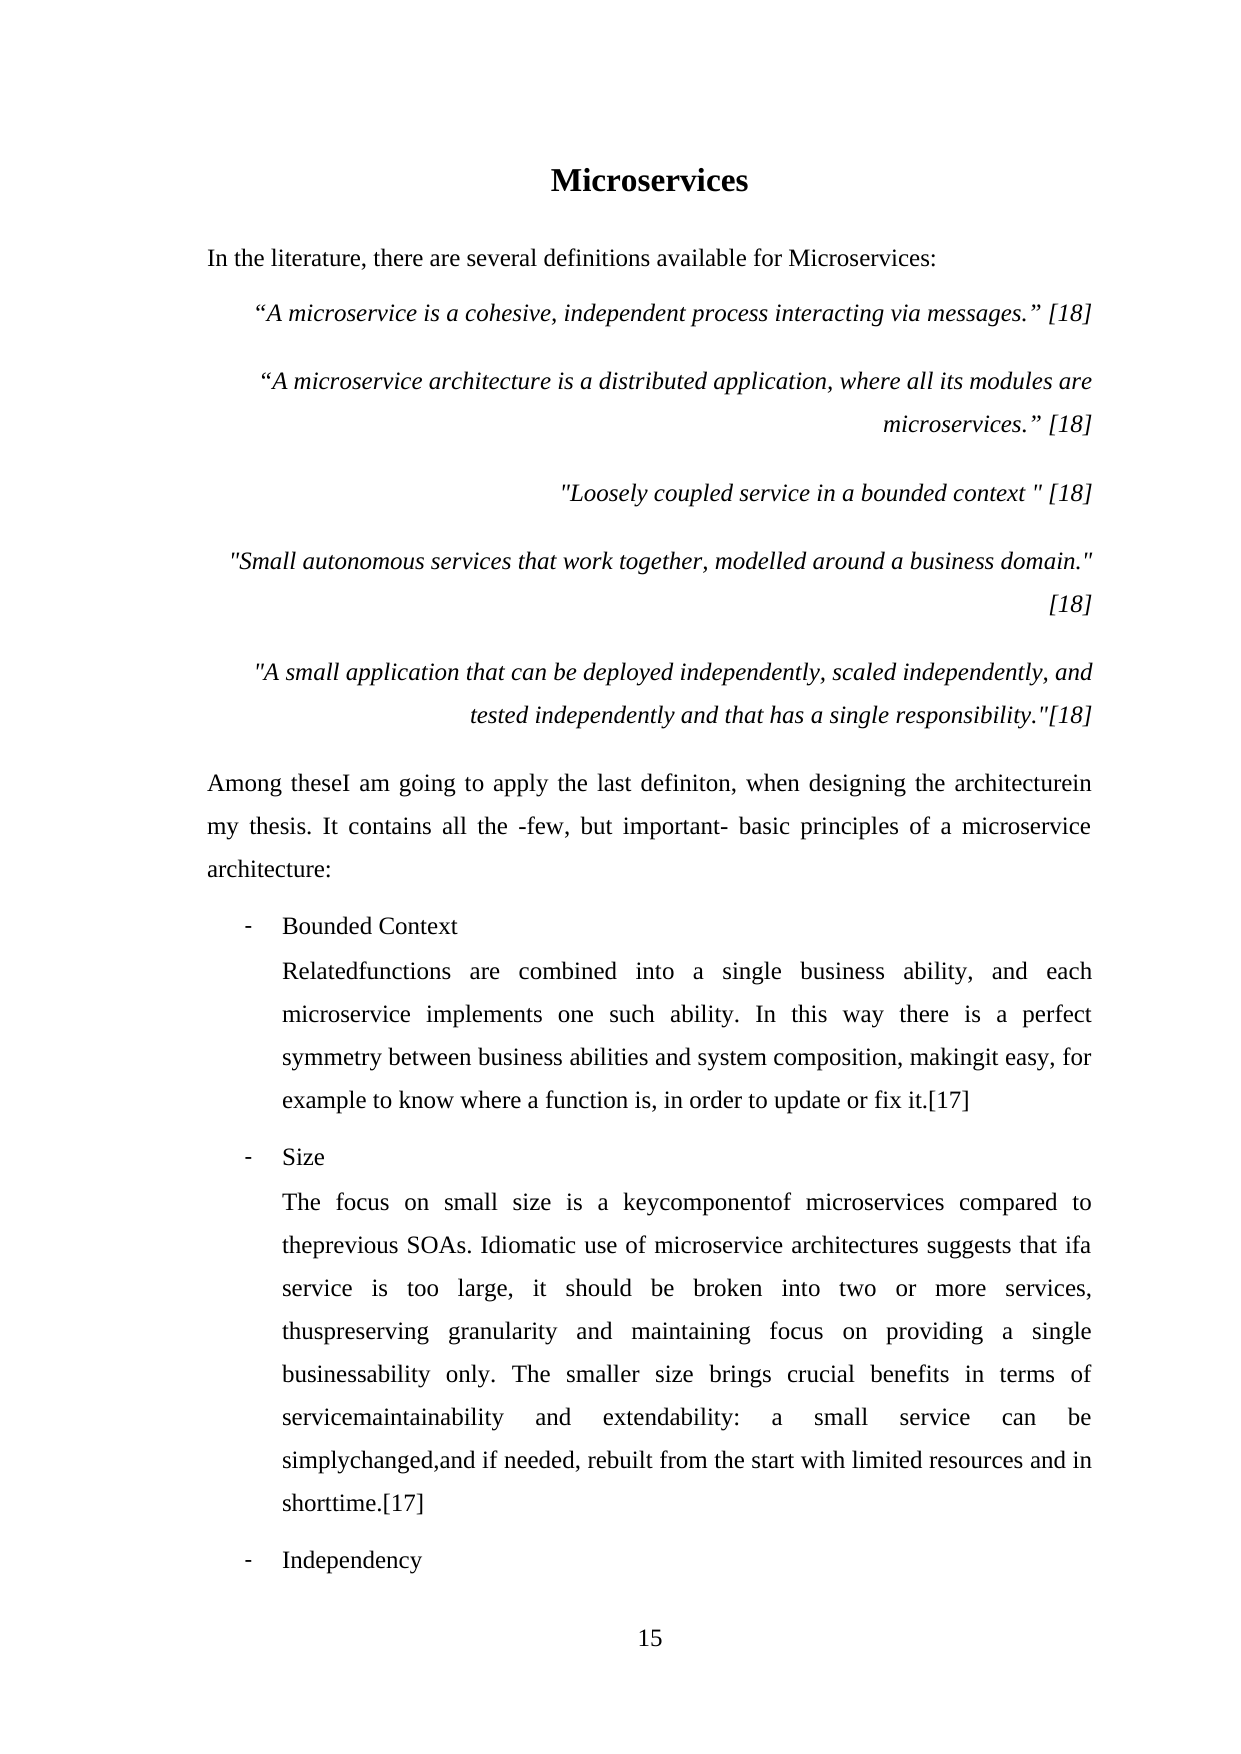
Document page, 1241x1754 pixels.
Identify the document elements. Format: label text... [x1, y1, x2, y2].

text “A microservice is a cohesive, independent process interacting via messages.” [18] [207, 298, 1092, 327]
text "Loosely coupled service in a bounded context " [18] [207, 478, 1092, 506]
list Independency [244, 1544, 1092, 1575]
text In the literature, there are several definitions available for Microservices: [207, 243, 1092, 271]
list The focus on small size is a keycomponentof microservices compared to theprevious SOAs. Idiomatic use of microservice architectures suggests that ifa service is too large, it should be broken into two or more services, thuspreserving granularity and maintaining focus on providing a single businessability only. The smaller size brings crucial benefits in terms of servicemaintainability and extendability: a small service can be simplychanged,and if needed, rebuilt from the start with limited resources and in shorttime.[17] [282, 1187, 1092, 1517]
list Size [244, 1141, 1092, 1171]
text Among theseI am going to apply the last definiton, when designing the architecturein my thesis. It contains all the -few, but important- basic principles of a microservice architecture: [207, 768, 1092, 883]
subtitle Microservices [207, 160, 1092, 198]
list Relatedfunctions are combined into a single business ability, and each microservice implements one such ability. In this way there is a perfect symmetry between business abilities and system composition, makingit easy, for example to know where a function is, in order to update or fix it.[17] [282, 956, 1092, 1114]
text “A microservice architecture is a distributed application, where all its modules are microservices.” [18] [207, 366, 1092, 438]
text "A small application that can be deployed independently, scaled independently, and tested independently and that has a single responsibility."[18] [207, 657, 1092, 729]
text "Small autonomous services that work together, modelled around a business domain." [18] [207, 546, 1092, 618]
list Bounded Context [244, 910, 1092, 941]
